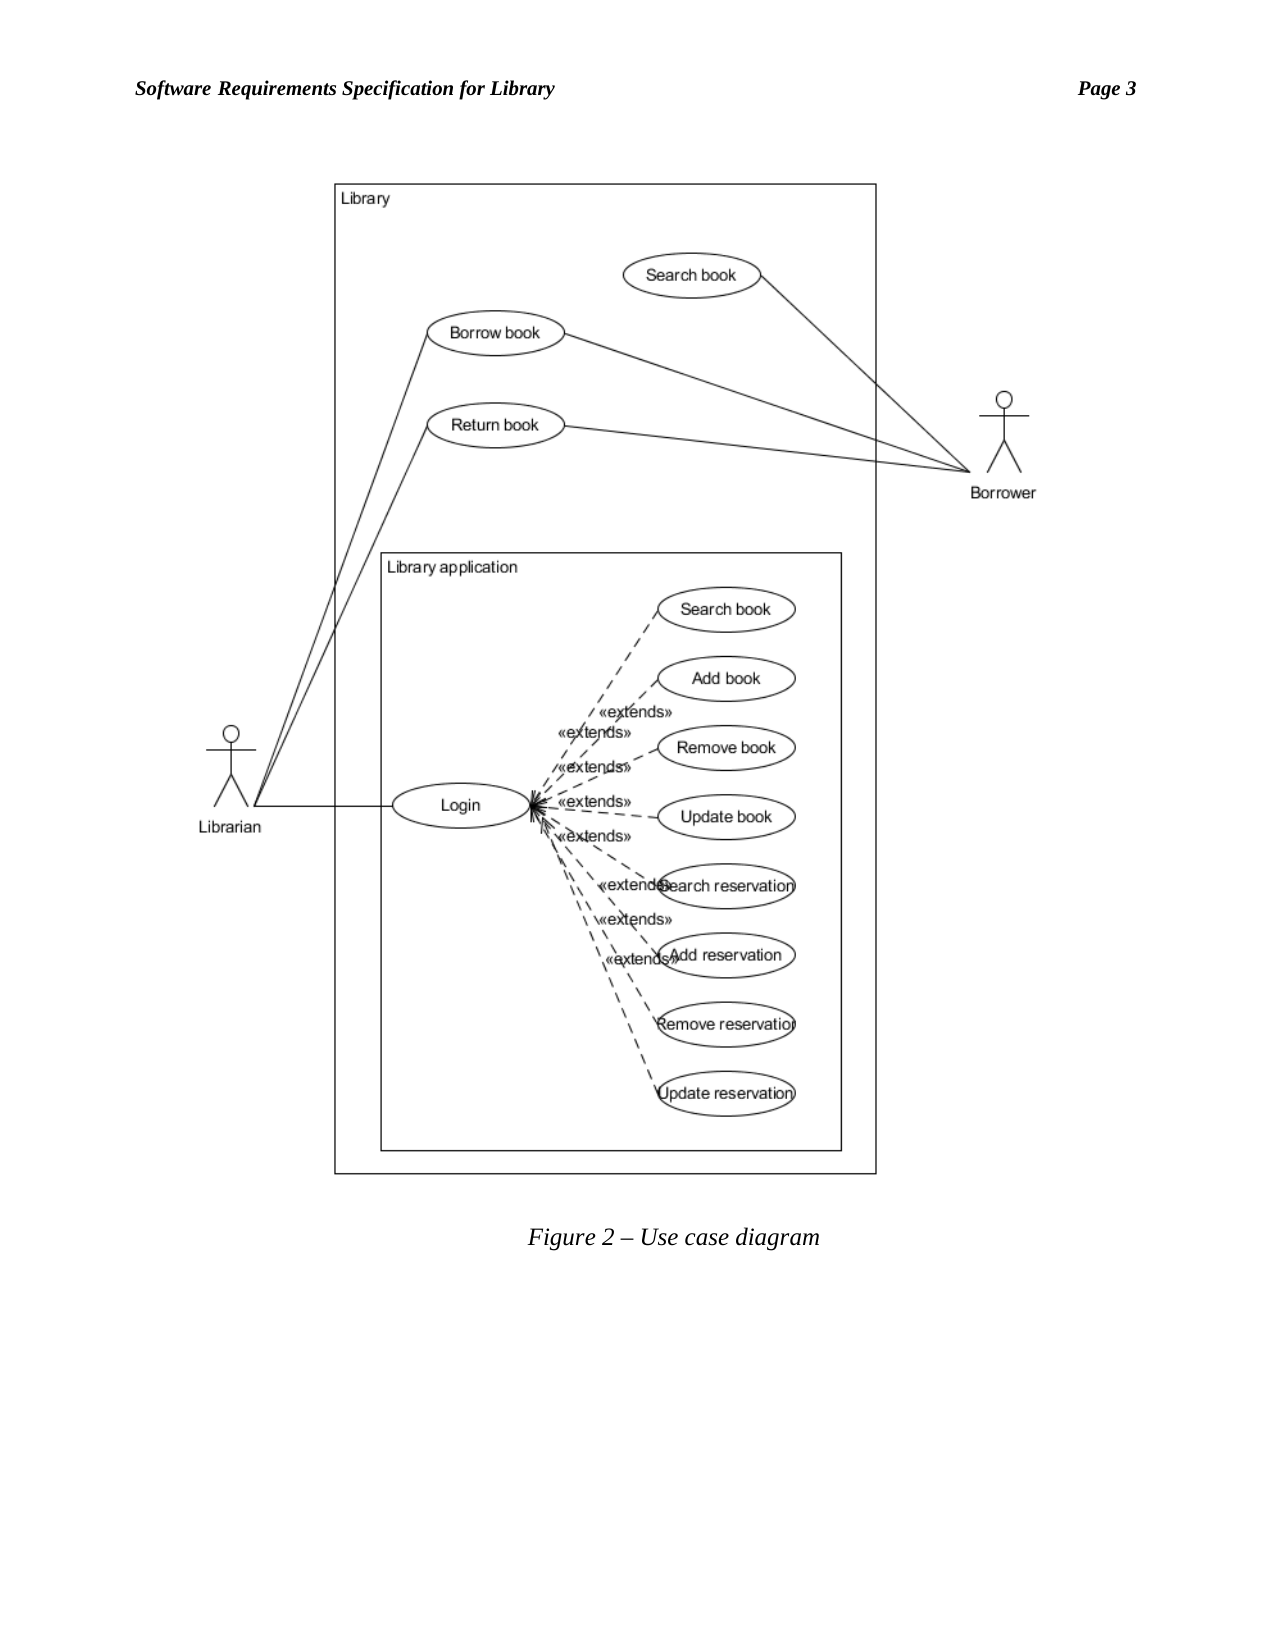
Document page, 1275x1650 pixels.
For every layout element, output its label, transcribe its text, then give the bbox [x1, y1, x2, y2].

picture [196, 149, 1046, 1195]
text Figure 2 – Use case diagram [210, 1225, 1140, 1250]
